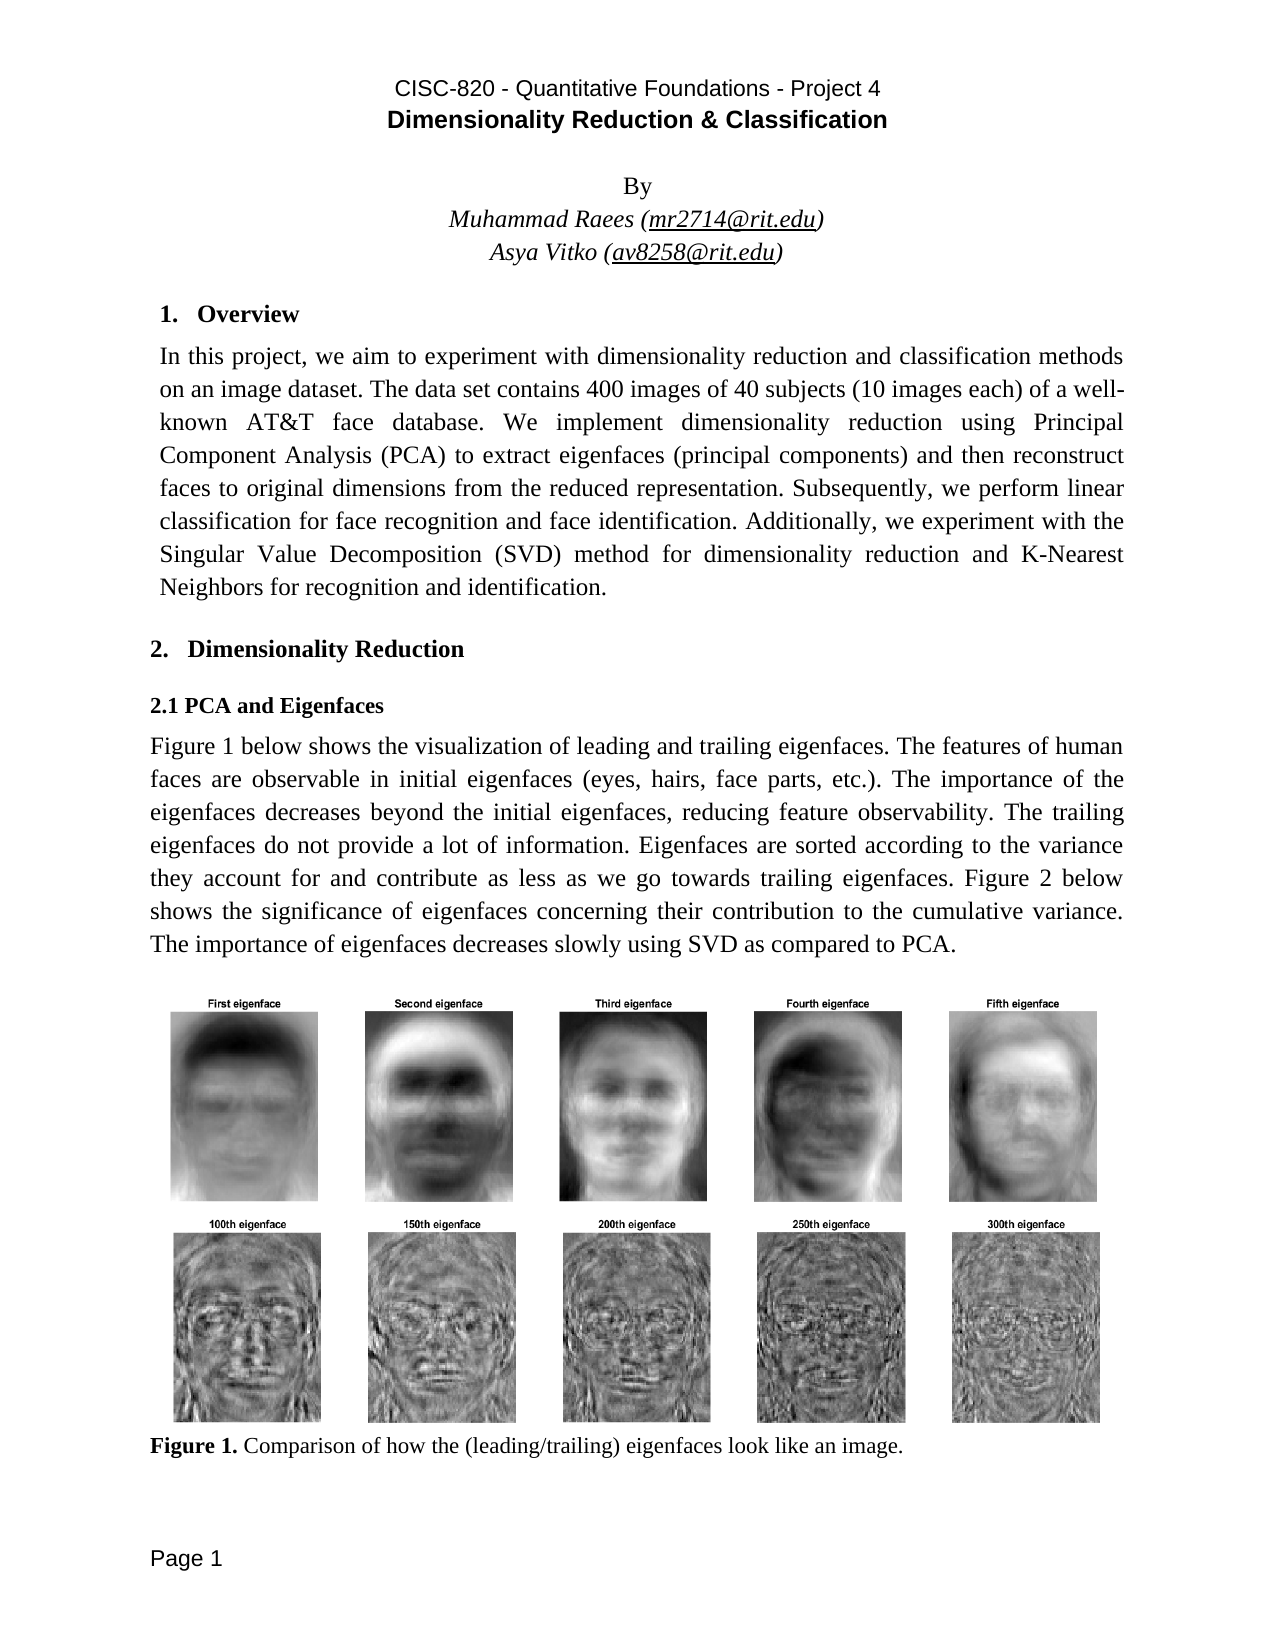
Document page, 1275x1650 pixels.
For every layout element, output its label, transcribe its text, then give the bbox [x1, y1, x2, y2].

subtitle Overview [159, 299, 1125, 328]
text Figure 1 below shows the visualization of leading and trailing eigenfaces. The features of human faces are observable in initial eigenfaces (eyes, hairs, face parts, etc.). The importance of the eigenfaces decreases beyond the initial eigenfaces, reducing feature observability. The trailing eigenfaces do not provide a lot of information. Eigenfaces are sorted according to the variance they account for and contribute as less as we go towards trailing eigenfaces. Figure 2 below shows the significance of eigenfaces concerning their contribution to the cumulative variance. The importance of eigenfaces decreases slowly using SVD as compared to PCA. [150, 731, 1125, 958]
text Figure 1. Comparison of how the (leading/trailing) eigenfaces look like an image. [150, 1432, 1125, 1459]
text In this project, we aim to experiment with dimensionality reduction and classification methods on an image dataset. The data set contains 400 images of 40 subjects (10 images each) of a well-known AT&T face database. We implement dimensionality reduction using Principal Component Analysis (PCA) to extract eigenfaces (principal components) and then reconstruct faces to original dimensions from the reduced representation. Subsequently, we perform linear classification for face recognition and face identification. Additionally, we experiment with the Singular Value Decomposition (SVD) method for dimensionality reduction and K-Nearest Neighbors for recognition and identification. [159, 341, 1125, 601]
text Muhammad Raees (mr2714@rit.edu) [150, 204, 1125, 233]
subtitle 2.1 PCA and Eigenfaces [150, 692, 1125, 718]
text Asya Vitko (av8258@rit.edu) [150, 237, 1125, 266]
picture [152, 986, 1123, 1429]
subtitle Dimensionality Reduction [150, 634, 1125, 663]
text By [150, 171, 1125, 200]
